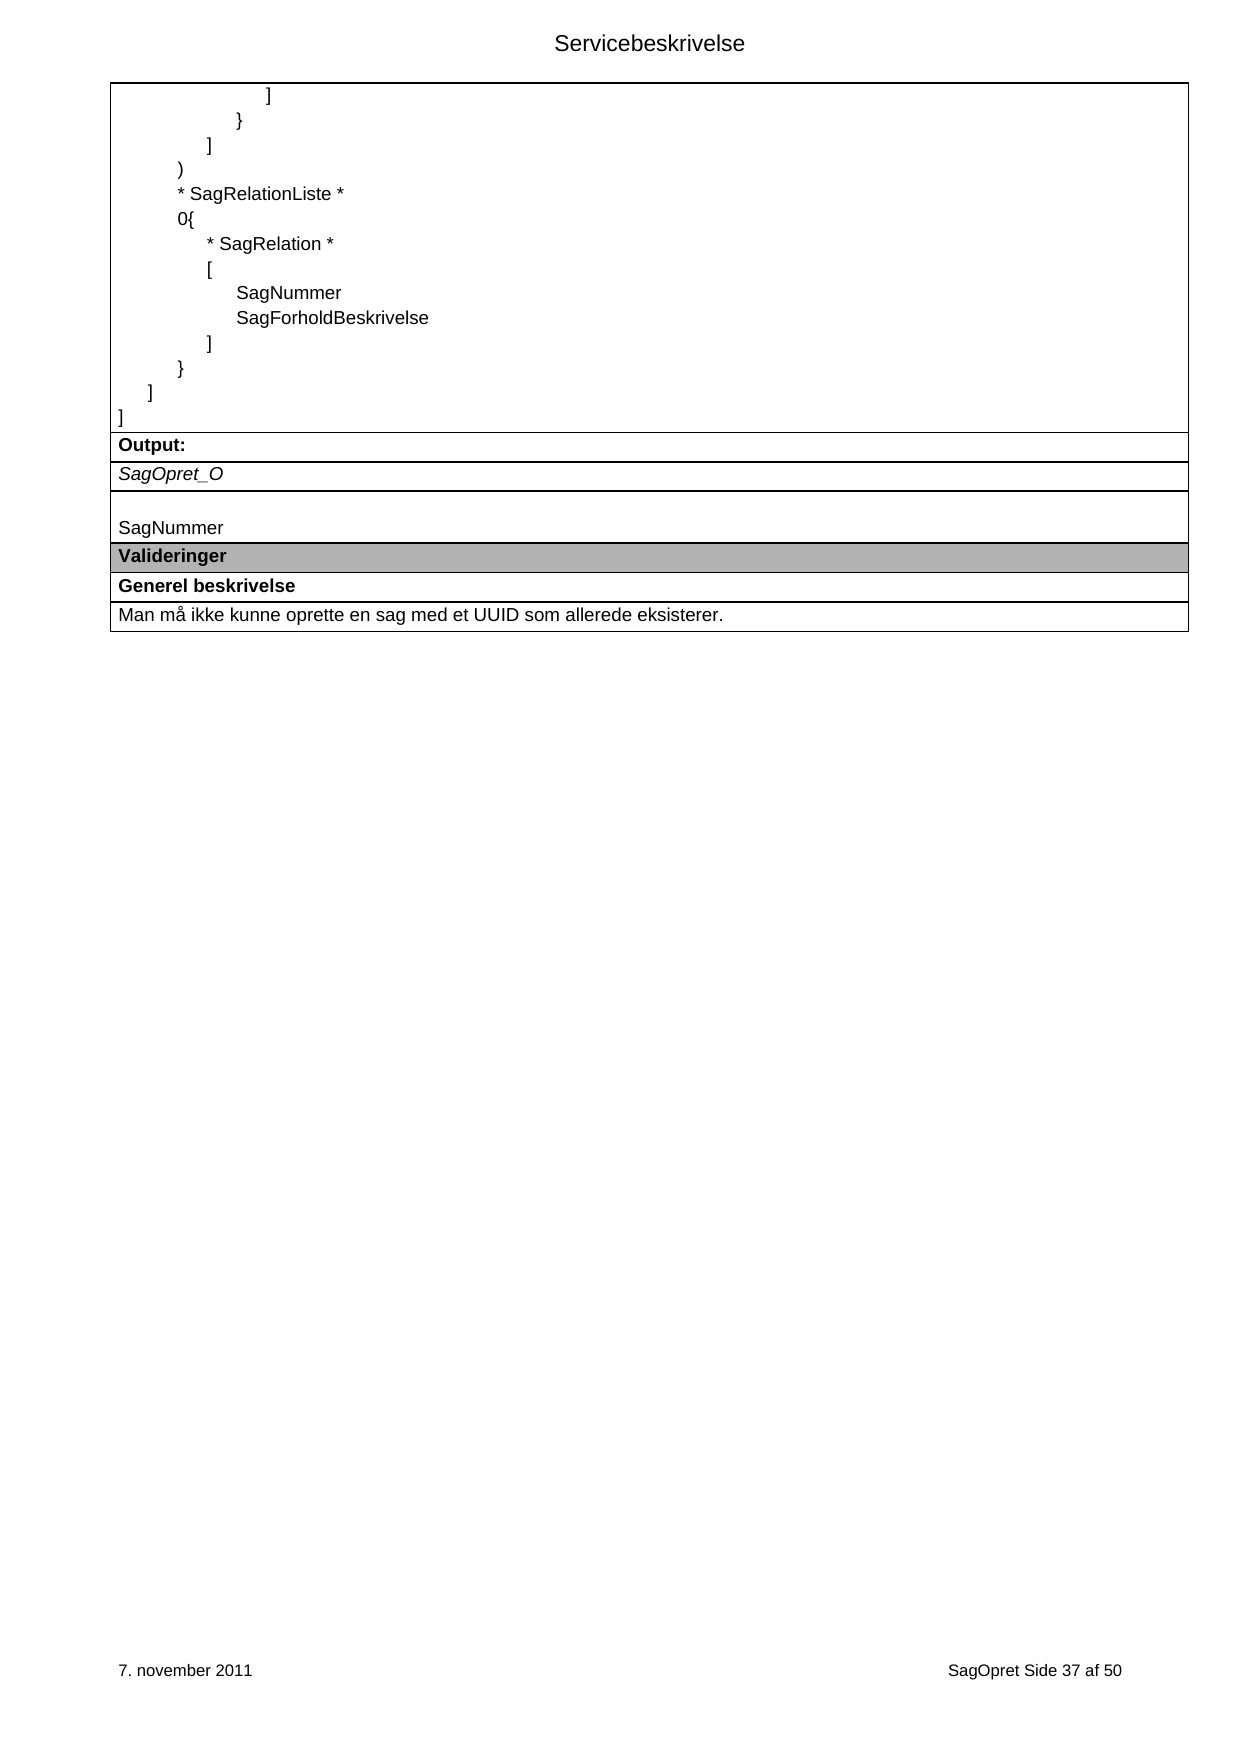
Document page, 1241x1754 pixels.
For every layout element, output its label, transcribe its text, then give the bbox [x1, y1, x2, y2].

table_cell Output: [111, 433, 1188, 461]
table_cell Valideringer [111, 544, 1188, 572]
table_cell Man må ikke kunne oprette en sag med et UUID som allerede eksisterer. [111, 603, 1188, 631]
table_cell SagNummer [111, 492, 1188, 542]
table_cell SagOpret_O [111, 463, 1188, 490]
table_cell Generel beskrivelse [111, 573, 1188, 601]
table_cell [111, 84, 1188, 431]
